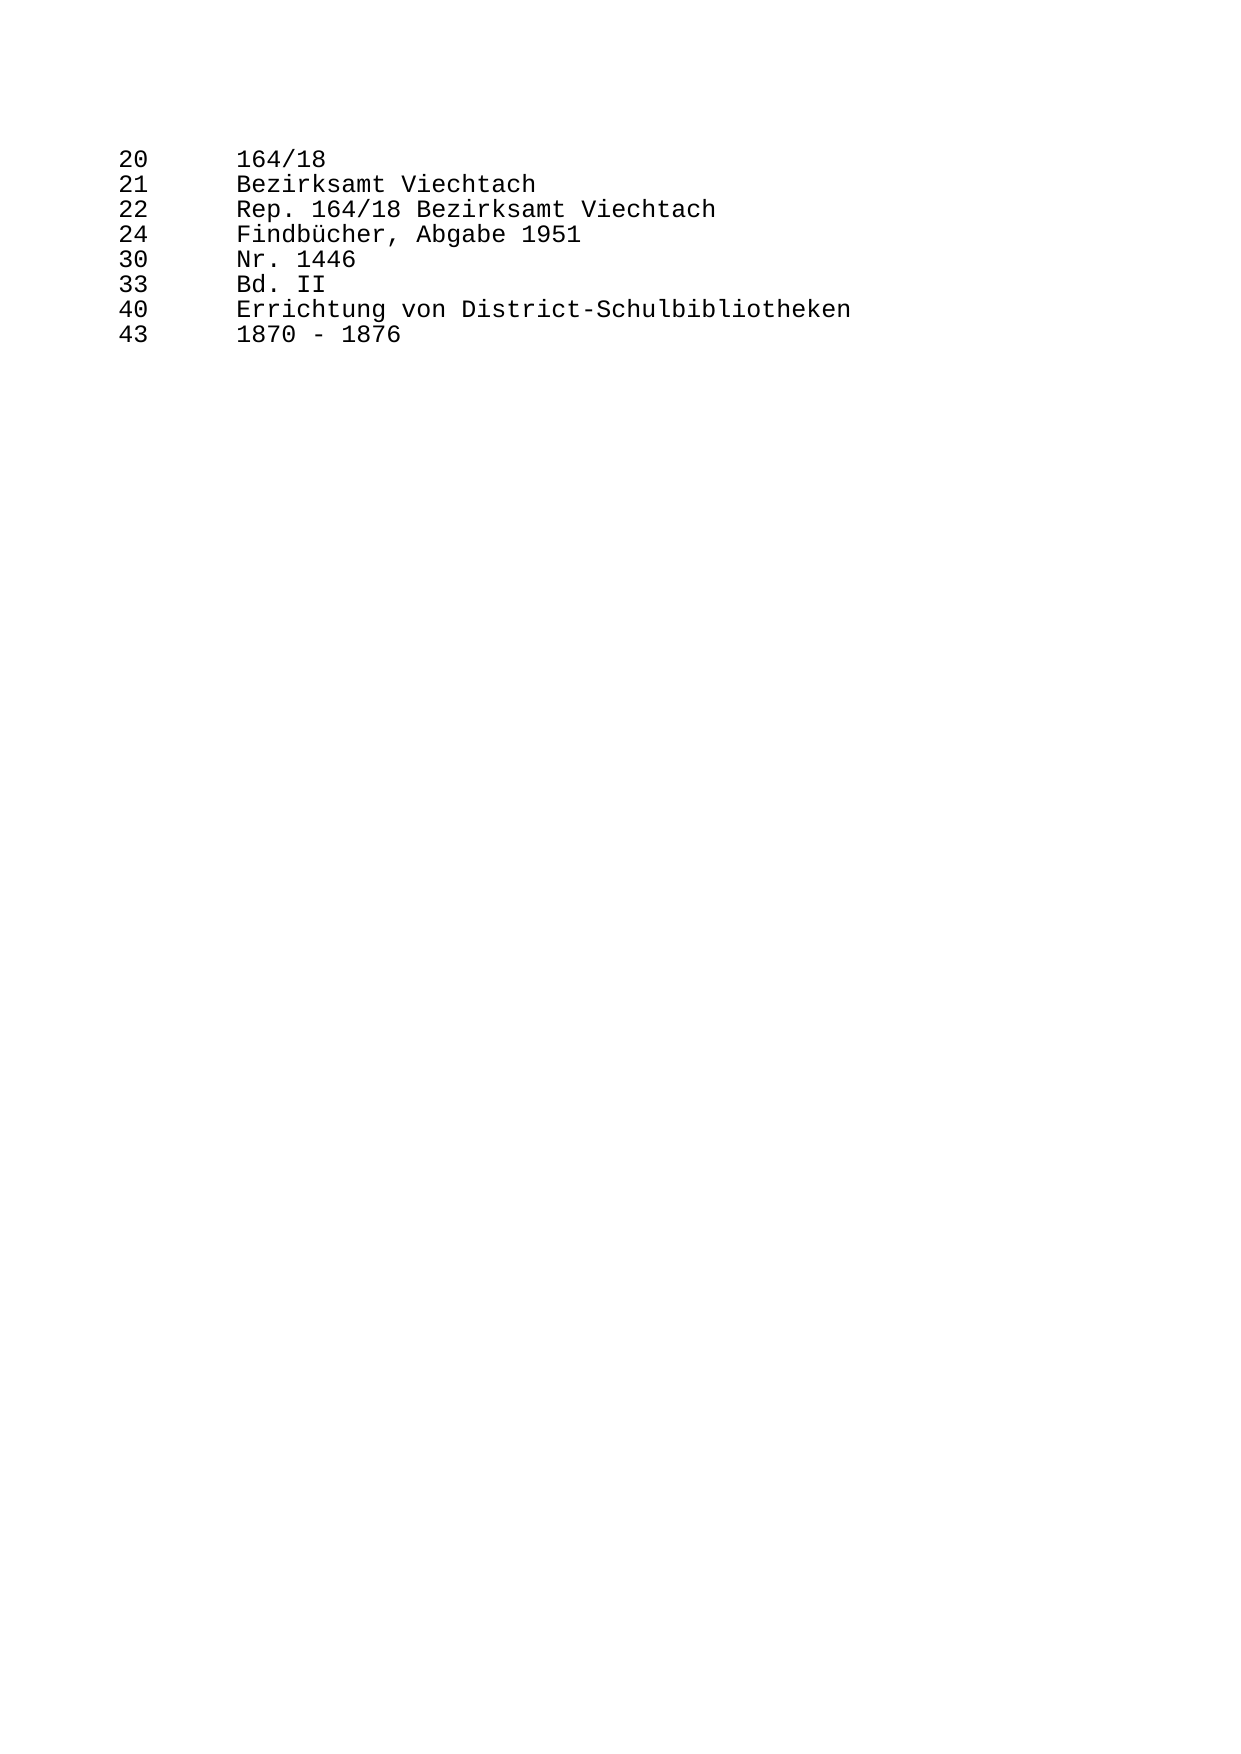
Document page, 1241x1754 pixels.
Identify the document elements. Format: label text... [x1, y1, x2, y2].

text 20 164/18 [118, 148, 1122, 173]
text 22 Rep. 164/18 Bezirksamt Viechtach [118, 198, 1122, 223]
text 30 Nr. 1446 [118, 248, 1122, 273]
text 40 Errichtung von District-s[Schulbibliothek]sen [118, 298, 1122, 323]
text 24 Findbücher, Abgabe 1951 [118, 223, 1122, 248]
text 43 1870 - 1876 [118, 323, 1122, 348]
text 33 Bd. II [118, 273, 1122, 298]
text 21 Bezirksamt Viechtach [118, 173, 1122, 198]
